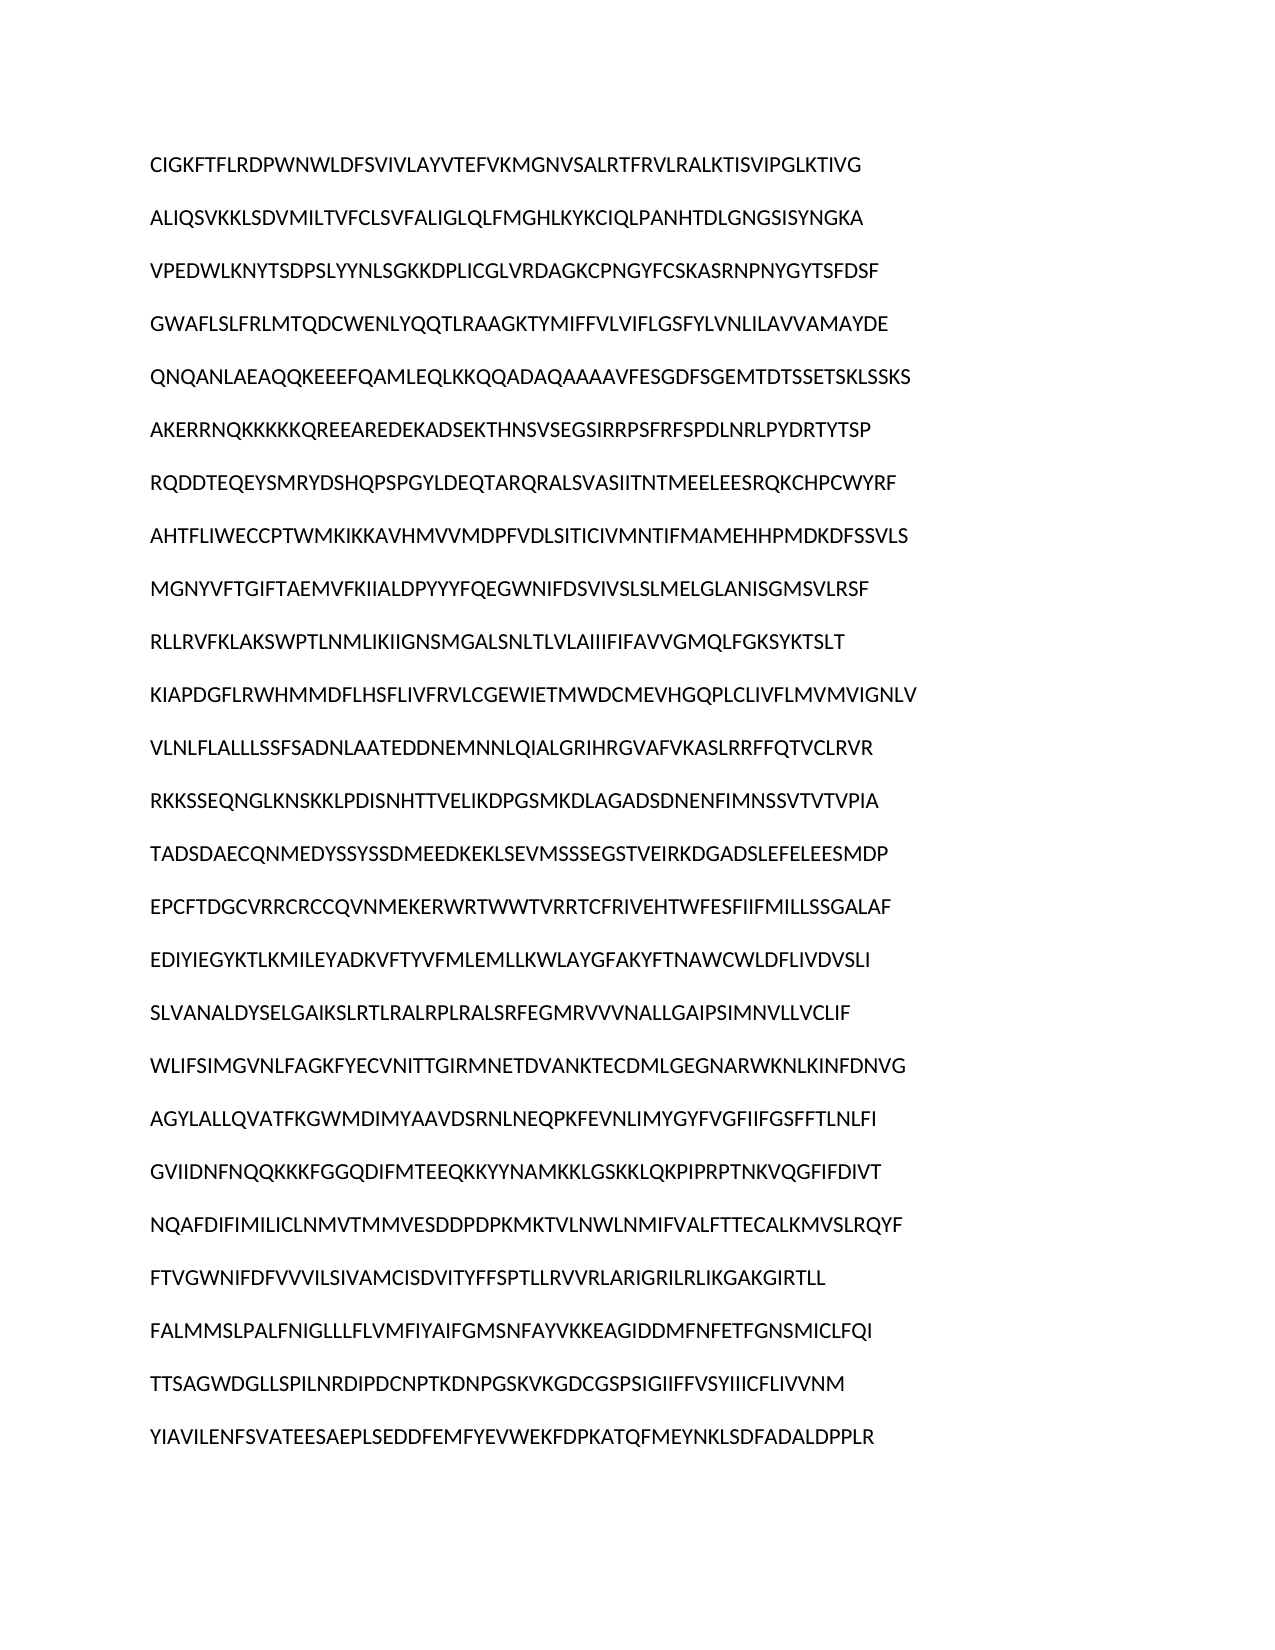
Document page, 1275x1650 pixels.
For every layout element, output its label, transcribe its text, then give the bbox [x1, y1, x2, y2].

text VLNLFLALLLSSFSADNLAATEDDNEMNNLQIALGRIHRGVAFVKASLRRFFQTVCLRVR [150, 733, 1125, 761]
text EDIYIEGYKTLKMILEYADKVFTYVFMLEMLLKWLAYGFAKYFTNAWCWLDFLIVDVSLI [150, 945, 1125, 973]
text RQDDTEQEYSMRYDSHQPSPGYLDEQTARQRALSVASIITNTMEELEESRQKCHPCWYRF [150, 468, 1125, 496]
text AHTFLIWECCPTWMKIKKAVHMVVMDPFVDLSITICIVMNTIFMAMEHHPMDKDFSSVLS [150, 521, 1125, 549]
text AKERRNQKKKKKQREEAREDEKADSEKTHNSVSEGSIRRPSFRFSPDLNRLPYDRTYTSP [150, 415, 1125, 443]
text MGNYVFTGIFTAEMVFKIIALDPYYYFQEGWNIFDSVIVSLSLMELGLANISGMSVLRSF [150, 574, 1125, 602]
text ALIQSVKKLSDVMILTVFCLSVFALIGLQLFMGHLKYKCIQLPANHTDLGNGSISYNGKA [150, 203, 1125, 231]
text EPCFTDGCVRRCRCCQVNMEKERWRTWWTVRRTCFRIVEHTWFESFIIFMILLSSGALAF [150, 892, 1125, 920]
text GWAFLSLFRLMTQDCWENLYQQTLRAAGKTYMIFFVLVIFLGSFYLVNLILAVVAMAYDE [150, 309, 1125, 337]
text VPEDWLKNYTSDPSLYYNLSGKKDPLICGLVRDAGKCPNGYFCSKASRNPNYGYTSFDSF [150, 256, 1125, 284]
text WLIFSIMGVNLFAGKFYECVNITTGIRMNETDVANKTECDMLGEGNARWKNLKINFDNVG [150, 1051, 1125, 1079]
text RLLRVFKLAKSWPTLNMLIKIIGNSMGALSNLTLVLAIIIFIFAVVGMQLFGKSYKTSLT [150, 627, 1125, 655]
text FTVGWNIFDFVVVILSIVAMCISDVITYFFSPTLLRVVRLARIGRILRLIKGAKGIRTLL [150, 1263, 1125, 1291]
text GVIIDNFNQQKKKFGGQDIFMTEEQKKYYNAMKKLGSKKLQKPIPRPTNKVQGFIFDIVT [150, 1157, 1125, 1185]
text AGYLALLQVATFKGWMDIMYAAVDSRNLNEQPKFEVNLIMYGYFVGFIIFGSFFTLNLFI [150, 1104, 1125, 1132]
text CIGKFTFLRDPWNWLDFSVIVLAYVTEFVKMGNVSALRTFRVLRALKTISVIPGLKTIVG [150, 150, 1125, 178]
text QNQANLAEAQQKEEEFQAMLEQLKKQQADAQAAAAVFESGDFSGEMTDTSSETSKLSSKS [150, 362, 1125, 390]
text KIAPDGFLRWHMMDFLHSFLIVFRVLCGEWIETMWDCMEVHGQPLCLIVFLMVMVIGNLV [150, 680, 1125, 708]
text TADSDAECQNMEDYSSYSSDMEEDKEKLSEVMSSSEGSTVEIRKDGADSLEFELEESMDP [150, 839, 1125, 867]
text NQAFDIFIMILICLNMVTMMVESDDPDPKMKTVLNWLNMIFVALFTTECALKMVSLRQYF [150, 1210, 1125, 1238]
text YIAVILENFSVATEESAEPLSEDDFEMFYEVWEKFDPKATQFMEYNKLSDFADALDPPLR [150, 1422, 1125, 1451]
text FALMMSLPALFNIGLLLFLVMFIYAIFGMSNFAYVKKEAGIDDMFNFETFGNSMICLFQI [150, 1316, 1125, 1344]
text TTSAGWDGLLSPILNRDIPDCNPTKDNPGSKVKGDCGSPSIGIIFFVSYIIICFLIVVNM [150, 1369, 1125, 1397]
text SLVANALDYSELGAIKSLRTLRALRPLRALSRFEGMRVVVNALLGAIPSIMNVLLVCLIF [150, 998, 1125, 1026]
text RKKSSEQNGLKNSKKLPDISNHTTVELIKDPGSMKDLAGADSDNENFIMNSSVTVTVPIA [150, 786, 1125, 814]
